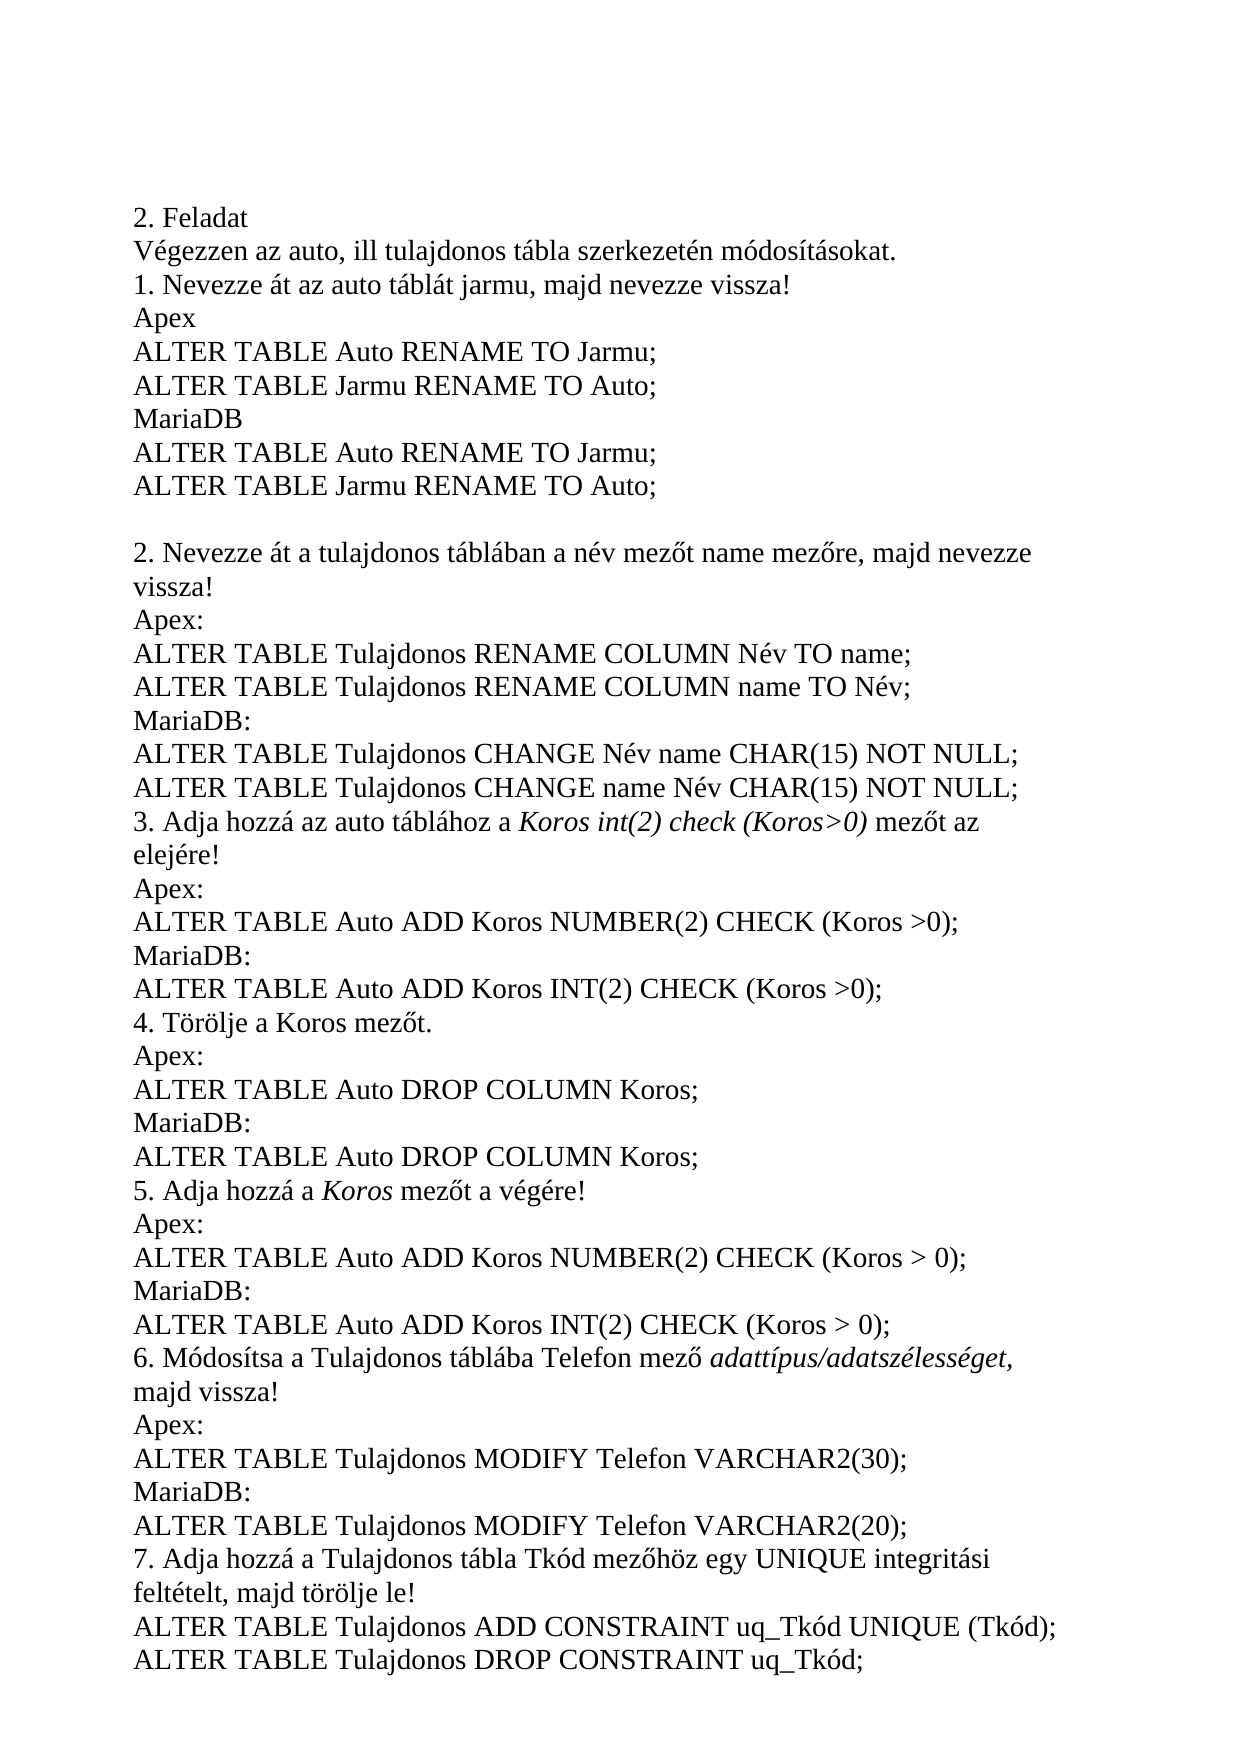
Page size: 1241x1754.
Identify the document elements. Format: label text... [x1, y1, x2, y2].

text ALTER TABLE Auto RENAME TO Jarmu; [133, 334, 1063, 368]
text ALTER TABLE Tulajdonos RENAME COLUMN Név TO name; [133, 636, 1063, 669]
text Apex: [133, 1038, 1063, 1072]
text ALTER TABLE Auto ADD Koros NUMBER(2) CHECK (Koros >0); [133, 904, 1063, 938]
text 5. Adja hozzá a Koros mezőt a végére! [133, 1173, 1063, 1206]
text ALTER TABLE Jarmu RENAME TO Auto; [133, 368, 1063, 401]
text Apex: [133, 1407, 1063, 1441]
text ALTER TABLE Auto DROP COLUMN Koros; [133, 1072, 1063, 1106]
text Apex: [133, 871, 1063, 904]
text ALTER TABLE Tulajdonos CHANGE name Név CHAR(15) NOT NULL; [133, 770, 1063, 804]
text 1. Nevezze át az auto táblát jarmu, majd nevezze vissza! [133, 267, 1063, 301]
text 2. Feladat [133, 200, 1063, 233]
text ALTER TABLE Tulajdonos MODIFY Telefon VARCHAR2(30); [133, 1441, 1063, 1474]
text Apex [133, 301, 1063, 334]
text ALTER TABLE Auto RENAME TO Jarmu; [133, 435, 1063, 468]
text ALTER TABLE Tulajdonos MODIFY Telefon VARCHAR2(20); [133, 1508, 1063, 1542]
text MariaDB: [133, 1474, 1063, 1508]
text MariaDB: [133, 1106, 1063, 1139]
text Apex: [133, 1206, 1063, 1240]
text 7. Adja hozzá a Tulajdonos tábla Tkód mezőhöz egy UNIQUE integritási feltételt, majd törölje le! [133, 1542, 1063, 1609]
text MariaDB: [133, 938, 1063, 971]
text ALTER TABLE Auto DROP COLUMN Koros; [133, 1139, 1063, 1173]
text ALTER TABLE Tulajdonos CHANGE Név name CHAR(15) NOT NULL; [133, 737, 1063, 770]
text MariaDB [133, 401, 1063, 435]
text ALTER TABLE Auto ADD Koros NUMBER(2) CHECK (Koros > 0); [133, 1240, 1063, 1273]
text Apex: [133, 602, 1063, 636]
text ALTER TABLE Tulajdonos RENAME COLUMN name TO Név; [133, 669, 1063, 703]
text ALTER TABLE Jarmu RENAME TO Auto; [133, 468, 1063, 502]
text MariaDB: [133, 1273, 1063, 1307]
text 6. Módosítsa a Tulajdonos táblába Telefon mező adattípus/adatszélességet, majd vissza! [133, 1340, 1063, 1407]
text ALTER TABLE Auto ADD Koros INT(2) CHECK (Koros > 0); [133, 1307, 1063, 1340]
text 2. Nevezze át a tulajdonos táblában a név mezőt name mezőre, majd nevezze vissza! [133, 535, 1063, 602]
text MariaDB: [133, 703, 1063, 737]
text ALTER TABLE Tulajdonos ADD CONSTRAINT uq_Tkód UNIQUE (Tkód); [133, 1609, 1063, 1642]
text 3. Adja hozzá az auto táblához a Koros int(2) check (Koros>0) mezőt az elejére! [133, 804, 1063, 871]
text ALTER TABLE Auto ADD Koros INT(2) CHECK (Koros >0); [133, 971, 1063, 1005]
text Végezzen az auto, ill tulajdonos tábla szerkezetén módosításokat. [133, 233, 1063, 267]
text 4. Törölje a Koros mezőt. [133, 1005, 1063, 1038]
text ALTER TABLE Tulajdonos DROP CONSTRAINT uq_Tkód; [133, 1642, 1063, 1676]
